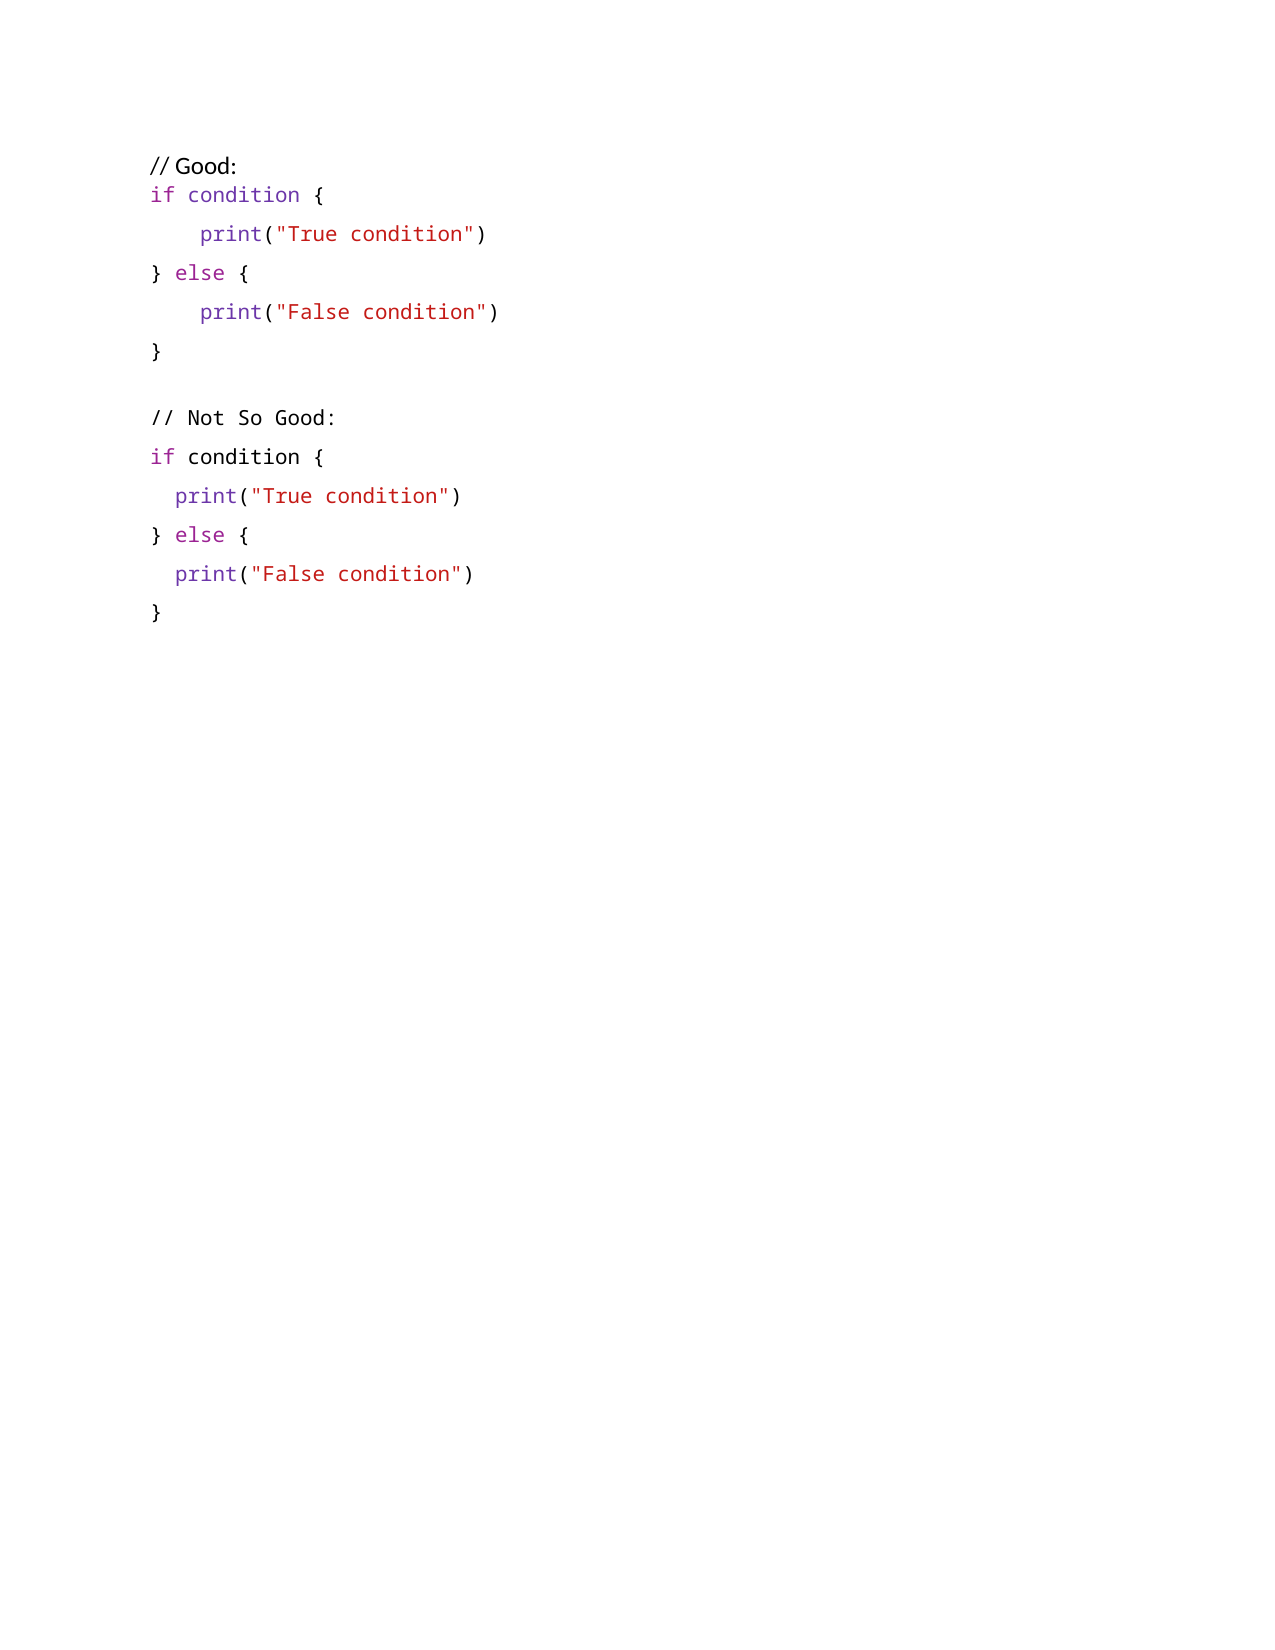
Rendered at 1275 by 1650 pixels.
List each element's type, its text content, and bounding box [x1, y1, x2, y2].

text } [150, 336, 1125, 393]
text if condition { [150, 181, 1125, 209]
text if condition { [150, 442, 1125, 471]
text print("True condition") [150, 481, 1125, 509]
text } [150, 597, 1125, 626]
text // Not So Good: [150, 403, 1125, 432]
text print("False condition") [150, 297, 1125, 326]
text } else { [150, 258, 1125, 287]
text var Username: String func calculate_total_amount() { ... } }// Good: [150, 150, 1125, 181]
text print("False condition") [150, 559, 1125, 587]
text } else { [150, 520, 1125, 548]
text print("True condition") [150, 219, 1125, 248]
